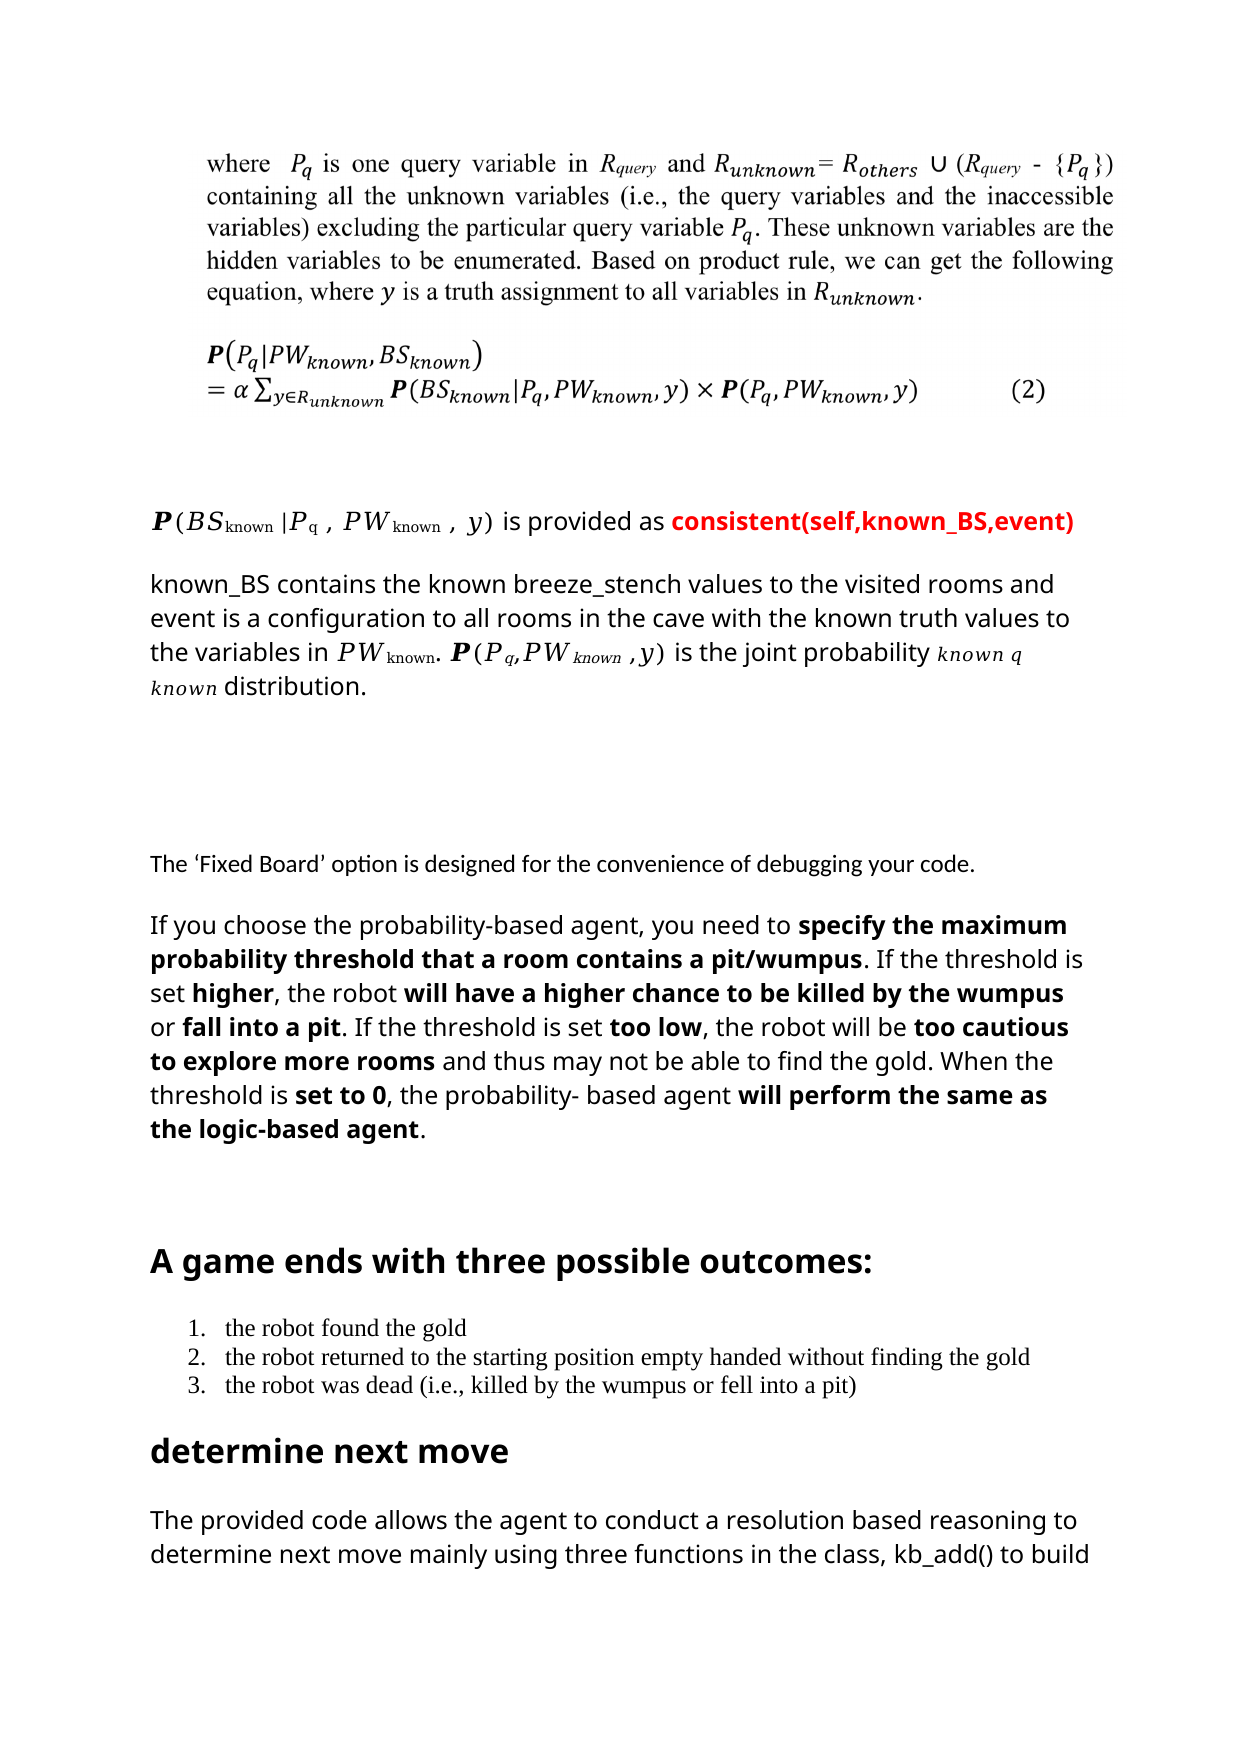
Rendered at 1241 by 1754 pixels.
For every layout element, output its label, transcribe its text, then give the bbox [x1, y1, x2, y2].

list the robot was dead (i.e., killed by the wumpus or fell into a pit) [187, 1429, 1090, 1457]
text The ‘Fixed Board’ option is designed for the convenience of debugging your code. [150, 848, 1090, 878]
text known_BS contains the known breeze_stench values to the visited rooms and event is a configuration to all rooms in the cave with the known truth values to the variables in 𝑃𝑊known. 𝜬(𝑃q,𝑃𝑊known ,𝑦) is the joint probability 𝑘𝑛𝑜𝑤𝑛 𝑞 𝑘𝑛𝑜𝑤𝑛 distribution. [150, 567, 1090, 703]
text determine next move [150, 1487, 1090, 1532]
list the robot returned to the starting position empty handed without finding the gold [187, 1371, 1090, 1399]
text 𝜬(𝐵𝑆known |𝑃q , 𝑃𝑊known , 𝑦) is provided as consistent(self,known_BS,event) [150, 503, 1090, 537]
text A game ends with three possible outcomes: [150, 1238, 1090, 1284]
list the robot found the gold [187, 1313, 1090, 1342]
text If you choose the probability-based agent, you need to specify the maximum probability threshold that a room contains a pit/wumpus. If the threshold is set higher, the robot will have a higher chance to be killed by the wumpus or fall into a pit. If the threshold is set too low, the robot will be too cautious to explore more rooms and thus may not be able to find the gold. When the threshold is set to 0, the probability- based agent will perform the same as the logic-based agent. [150, 907, 1090, 1146]
picture [187, 150, 1128, 417]
